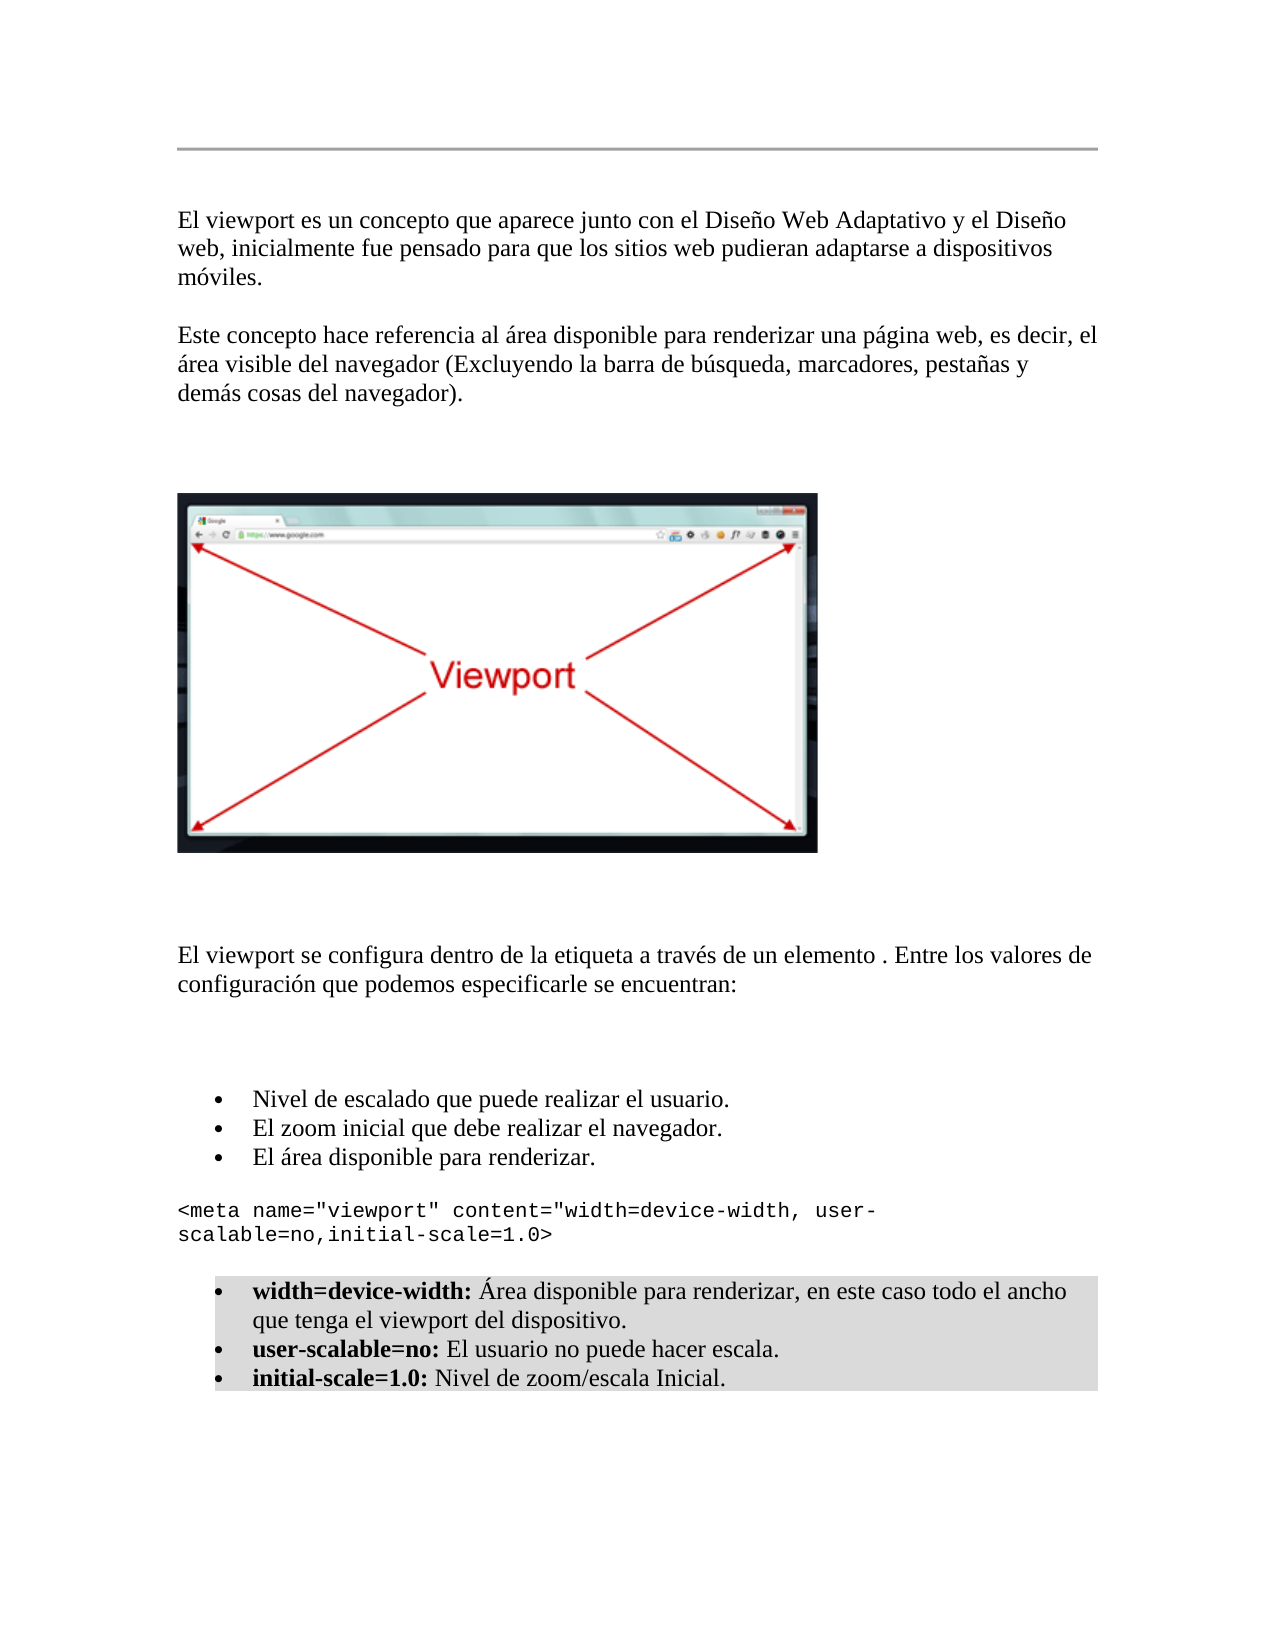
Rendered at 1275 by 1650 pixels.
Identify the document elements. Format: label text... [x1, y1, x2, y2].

list Nivel de escalado que puede realizar el usuario. [215, 1084, 1098, 1113]
picture [177, 493, 818, 853]
text El viewport es un concepto que aparece junto con el Diseño Web Adaptativo y el Diseño web, inicialmente fue pensado para que los sitios web pudieran adaptarse a dispositivos móviles. [177, 205, 1098, 291]
list initial-scale=1.0: Nivel de zoom/escala Inicial. [215, 1363, 1098, 1391]
text <meta name="viewport" content="width=device-width, user-scalable=no,initial-scale=1.0> [177, 1200, 1098, 1247]
text Este concepto hace referencia al área disponible para renderizar una página web, es decir, el área visible del navegador (Excluyendo la barra de búsqueda, marcadores, pestañas y demás cosas del navegador). [177, 320, 1098, 406]
list El zoom inicial que debe realizar el navegador. [215, 1113, 1098, 1142]
list El área disponible para renderizar. [215, 1142, 1098, 1171]
list user-scalable=no: El usuario no puede hacer escala. [215, 1334, 1098, 1363]
list width=device-width: Área disponible para renderizar, en este caso todo el ancho que tenga el viewport del dispositivo. [215, 1276, 1098, 1334]
text El viewport se configura dentro de la etiqueta a través de un elemento . Entre los valores de configuración que podemos especificarle se encuentran: [177, 940, 1098, 997]
